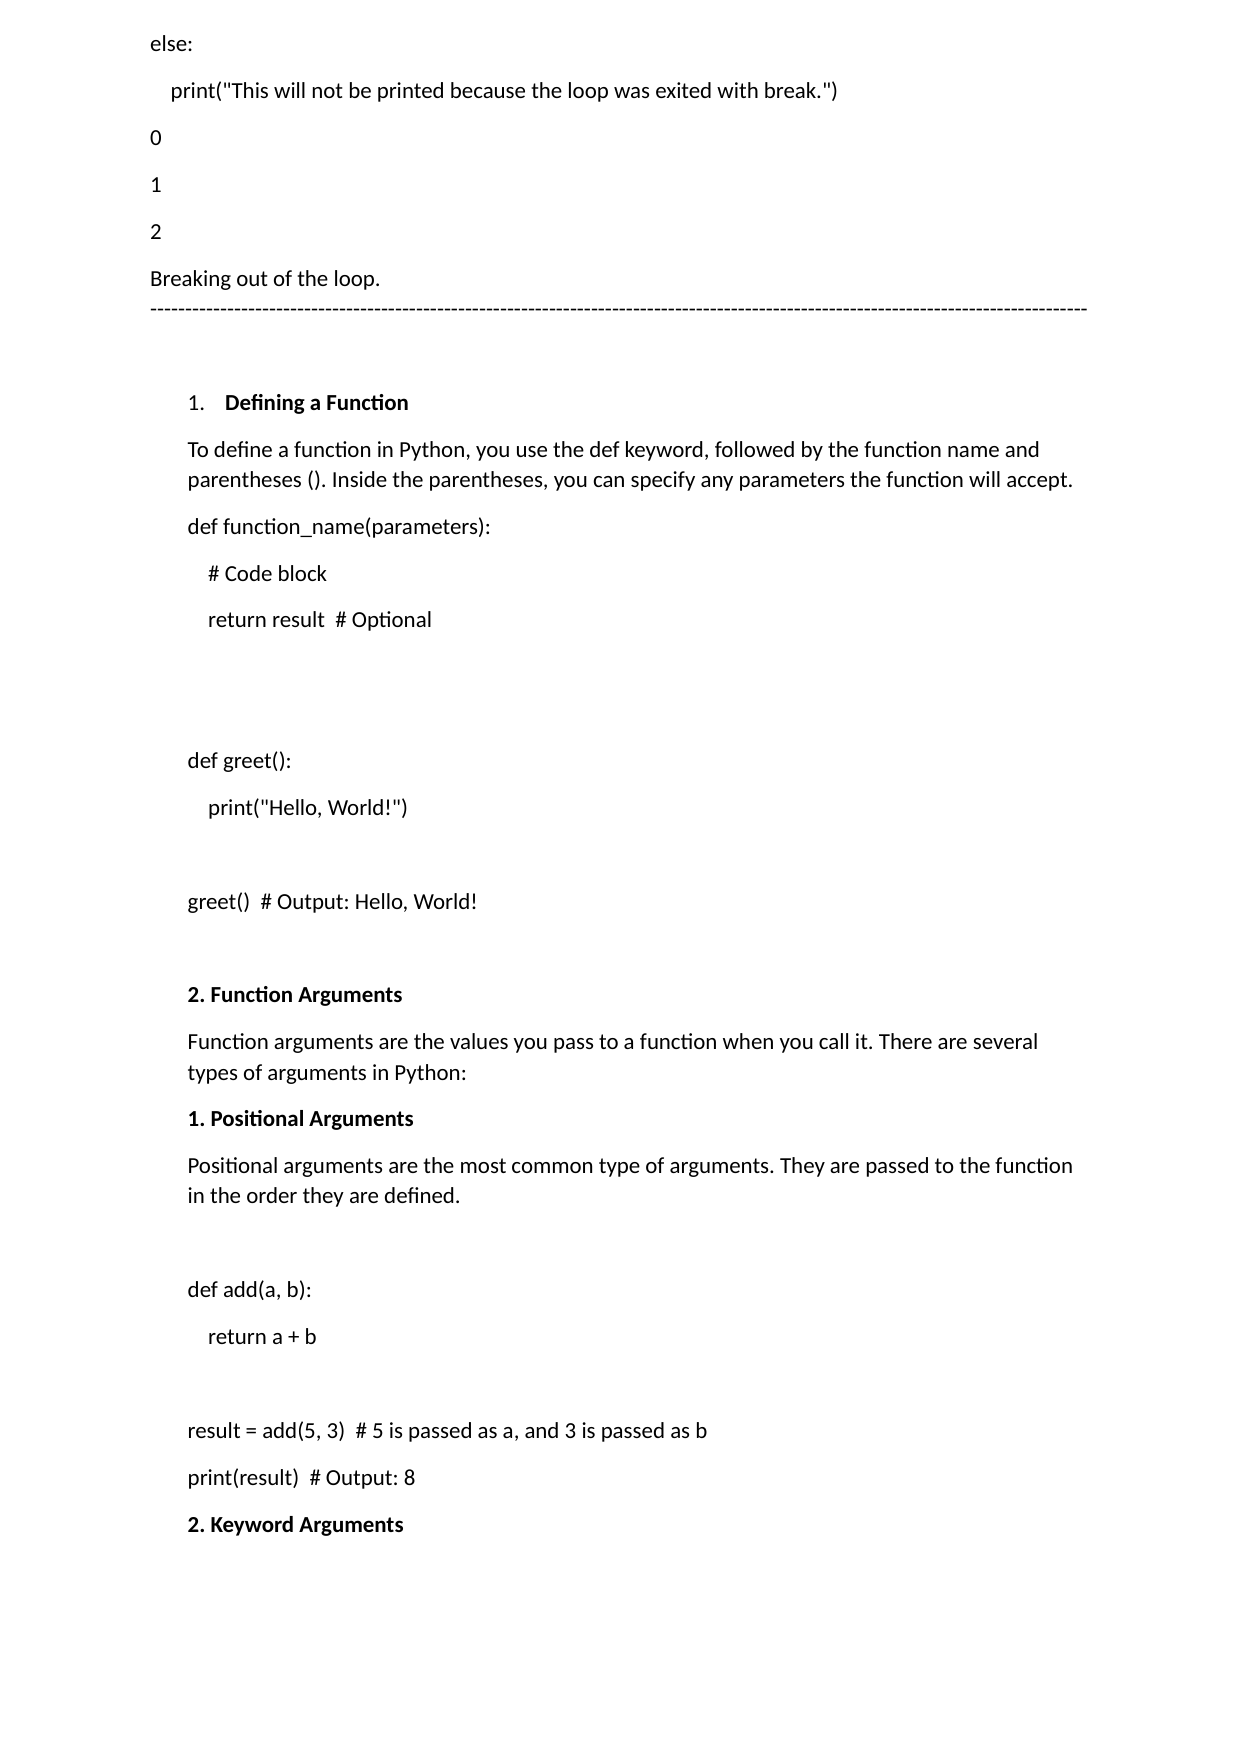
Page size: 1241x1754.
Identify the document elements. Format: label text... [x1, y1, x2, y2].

text # Code block [187, 559, 1090, 587]
text Function arguments are the values you pass to a function when you call it. There are several types of arguments in Python: [187, 1027, 1090, 1086]
text 2. Function Arguments [187, 981, 1090, 1009]
text Positional arguments are the most common type of arguments. They are passed to the function in the order they are defined. [187, 1151, 1090, 1210]
list Defining a Function [187, 388, 1090, 416]
text 0 [150, 123, 1090, 151]
text greet() # Output: Hello, World! [187, 887, 1090, 915]
text def function_name(parameters): [187, 512, 1090, 540]
text 2. Keyword Arguments [187, 1510, 1090, 1538]
text print(result) # Output: 8 [187, 1463, 1090, 1491]
text return result # Optional [187, 606, 1090, 634]
text To define a function in Python, you use the def keyword, followed by the function name and parentheses (). Inside the parentheses, you can specify any parameters the function will accept. [187, 435, 1090, 493]
text 2 [150, 217, 1090, 245]
text result = add(5, 3) # 5 is passed as a, and 3 is passed as b [187, 1416, 1090, 1444]
text Breaking out of the loop. -------------------------------------------------------------------------------------------------------------------------------------- [150, 264, 1090, 322]
text 1 [150, 170, 1090, 198]
text def greet(): [187, 746, 1090, 774]
text return a + b [187, 1322, 1090, 1350]
text 1. Positional Arguments [187, 1104, 1090, 1133]
text print("Hello, World!") [187, 793, 1090, 821]
text print("This will not be printed because the loop was exited with break.") [150, 76, 1090, 104]
text def add(a, b): [187, 1275, 1090, 1303]
text else: [150, 29, 1090, 58]
